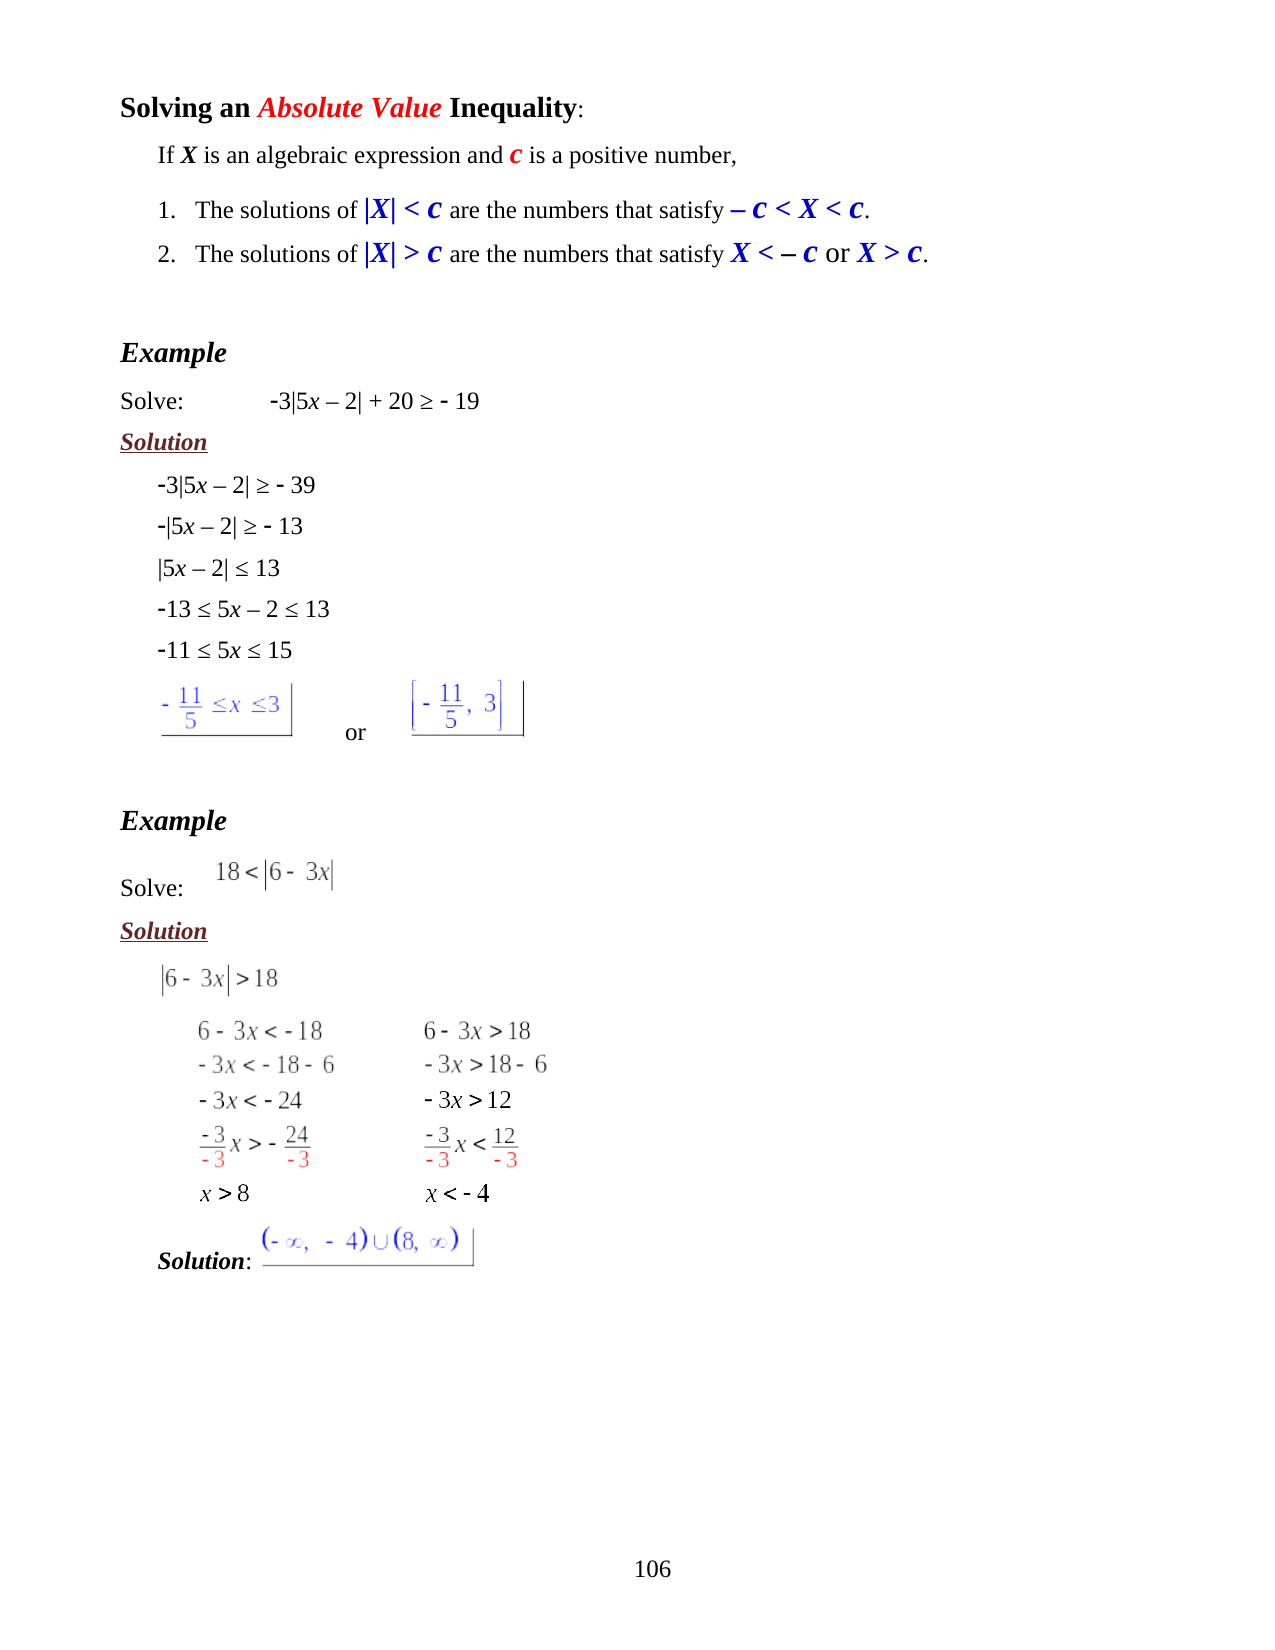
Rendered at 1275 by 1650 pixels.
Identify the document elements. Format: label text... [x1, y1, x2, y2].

text |5x – 2| ≥ 13 [157, 511, 1185, 540]
text or [157, 676, 1185, 746]
text Solve: 3|5x – 2| + 20 ≥ 19 [120, 386, 1185, 414]
list The solutions of |X| > c are the numbers that satisfy X < – c or X > c. [157, 231, 1185, 269]
text Example [120, 803, 1185, 837]
text Example [120, 336, 1185, 369]
text If X is an algebraic expression and c is a positive number, [120, 136, 1185, 169]
text 13 ≤ 5x – 2 ≤ 13 [157, 594, 1185, 623]
text |5x – 2| ≤ 13 [157, 553, 1185, 581]
text Solve: [120, 853, 1185, 901]
text Solution: [157, 1222, 1185, 1275]
list The solutions of |X| < c are the numbers that satisfy – c < X < c. [157, 187, 1185, 225]
text 11 ≤ 5x ≤ 15 [157, 635, 1185, 664]
text Solving an Absolute Value Inequality: [120, 90, 1185, 123]
text Solution [120, 916, 1185, 944]
text Solution [120, 427, 1185, 456]
text 3|5x – 2| ≥ 39 [157, 470, 1185, 499]
